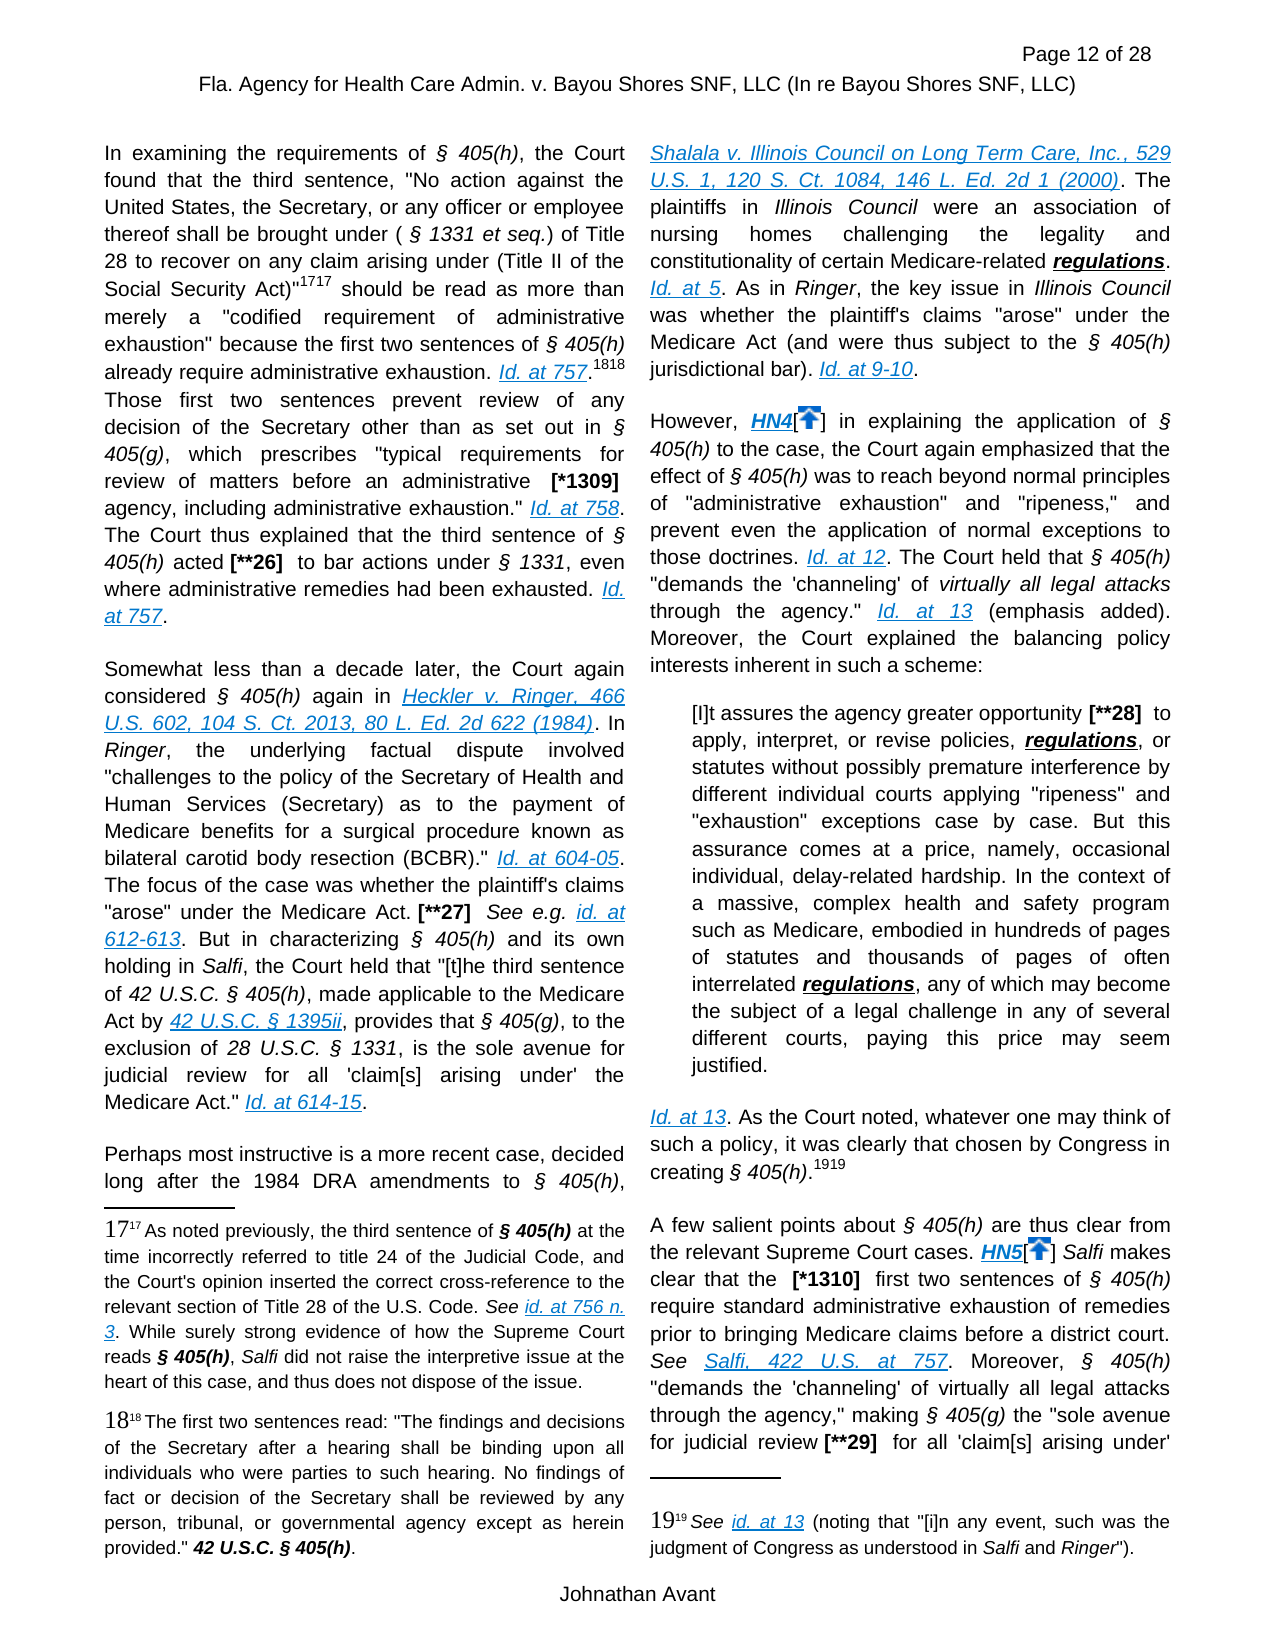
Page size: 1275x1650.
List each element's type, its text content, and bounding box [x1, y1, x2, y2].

text Somewhat less than a decade later, the Court again considered § 405(h) again in Heckler v. Ringer, 466 U.S. 602, 104 S. Ct. 2013, 80 L. Ed. 2d 622 (1984). In Ringer, the underlying factual dispute involved "challenges to the policy of the Secretary of Health and Human Services (Secretary) as to the payment of Medicare benefits for a surgical procedure known as bilateral carotid body resection (BCBR)." Id. at 604-05. The focus of the case was whether the plaintiff's claims "arose" under the Medicare Act. [**27] See e.g. id. at 612-613. But in characterizing § 405(h) and its own holding in Salfi, the Court held that "[t]he third sentence of 42 U.S.C. § 405(h), made applicable to the Medicare Act by 42 U.S.C. § 1395ii, provides that § 405(g), to the exclusion of 28 U.S.C. § 1331, is the sole avenue for judicial review for all 'claim[s] arising under' the Medicare Act." Id. at 614-15. [104, 653, 625, 1114]
picture [798, 406, 821, 429]
picture [1028, 1237, 1051, 1260]
text [I]t assures the agency greater opportunity [**28] to apply, interpret, or revise policies, regulations, or statutes without possibly premature interference by different individual courts applying "ripeness" and "exhaustion" exceptions case by case. But this assurance comes at a price, namely, occasional individual, delay-related hardship. In the context of a massive, complex health and safety program such as Medicare, embodied in hundreds of pages of statutes and thousands of pages of often interrelated regulations, any of which may become the subject of a legal challenge in any of several different courts, paying this price may seem justified. [692, 698, 1171, 1077]
text Perhaps most instructive is a more recent case, decided long after the 1984 DRA amendments to § 405(h), Shalala v. Illinois Council on Long Term Care, Inc., 529 U.S. 1, 120 S. Ct. 1084, 146 L. Ed. 2d 1 (2000). The plaintiffs in Illinois Council were an association of nursing homes challenging the legality and constitutionality of certain Medicare-related regulations. Id. at 5. As in Ringer, the key issue in Illinois Council was whether the plaintiff's claims "arose" under the Medicare Act (and were thus subject to the § 405(h) jurisdictional bar). Id. at 9-10. [650, 163, 1171, 381]
text In examining the requirements of § 405(h), the Court found that the third sentence, "No action against the United States, the Secretary, or any officer or employee thereof shall be brought under ( § 1331 et seq.) of Title 28 to recover on any claim arising under (Title II of the Social Security Act)"17 should be read as more than merely a "codified requirement of administrative exhaustion" because the first two sentences of § 405(h) already require administrative exhaustion. Id. at 757.18 Those first two sentences prevent review of any decision of the Secretary other than as set out in § 405(g), which prescribes "typical requirements for review of matters before an administrative [*1309] agency, including administrative exhaustion." Id. at 758. The Court thus explained that the third sentence of § 405(h) acted [**26] to bar actions under § 1331, even where administrative remedies had been exhausted. Id. at 757. [104, 137, 625, 628]
text However, HN4[] in explaining the application of § 405(h) to the case, the Court again emphasized that the effect of § 405(h) was to reach beyond normal principles of "administrative exhaustion" and "ripeness," and prevent even the application of normal exceptions to those doctrines. Id. at 12. The Court held that § 405(h) "demands the 'channeling' of virtually all legal attacks through the agency." Id. at 13 (emphasis added). Moreover, the Court explained the balancing policy interests inherent in such a scheme: [650, 406, 1171, 677]
text Id. at 13. As the Court noted, whatever one may think of such a policy, it was clearly that chosen by Congress in creating § 405(h).19 [650, 1102, 1171, 1185]
